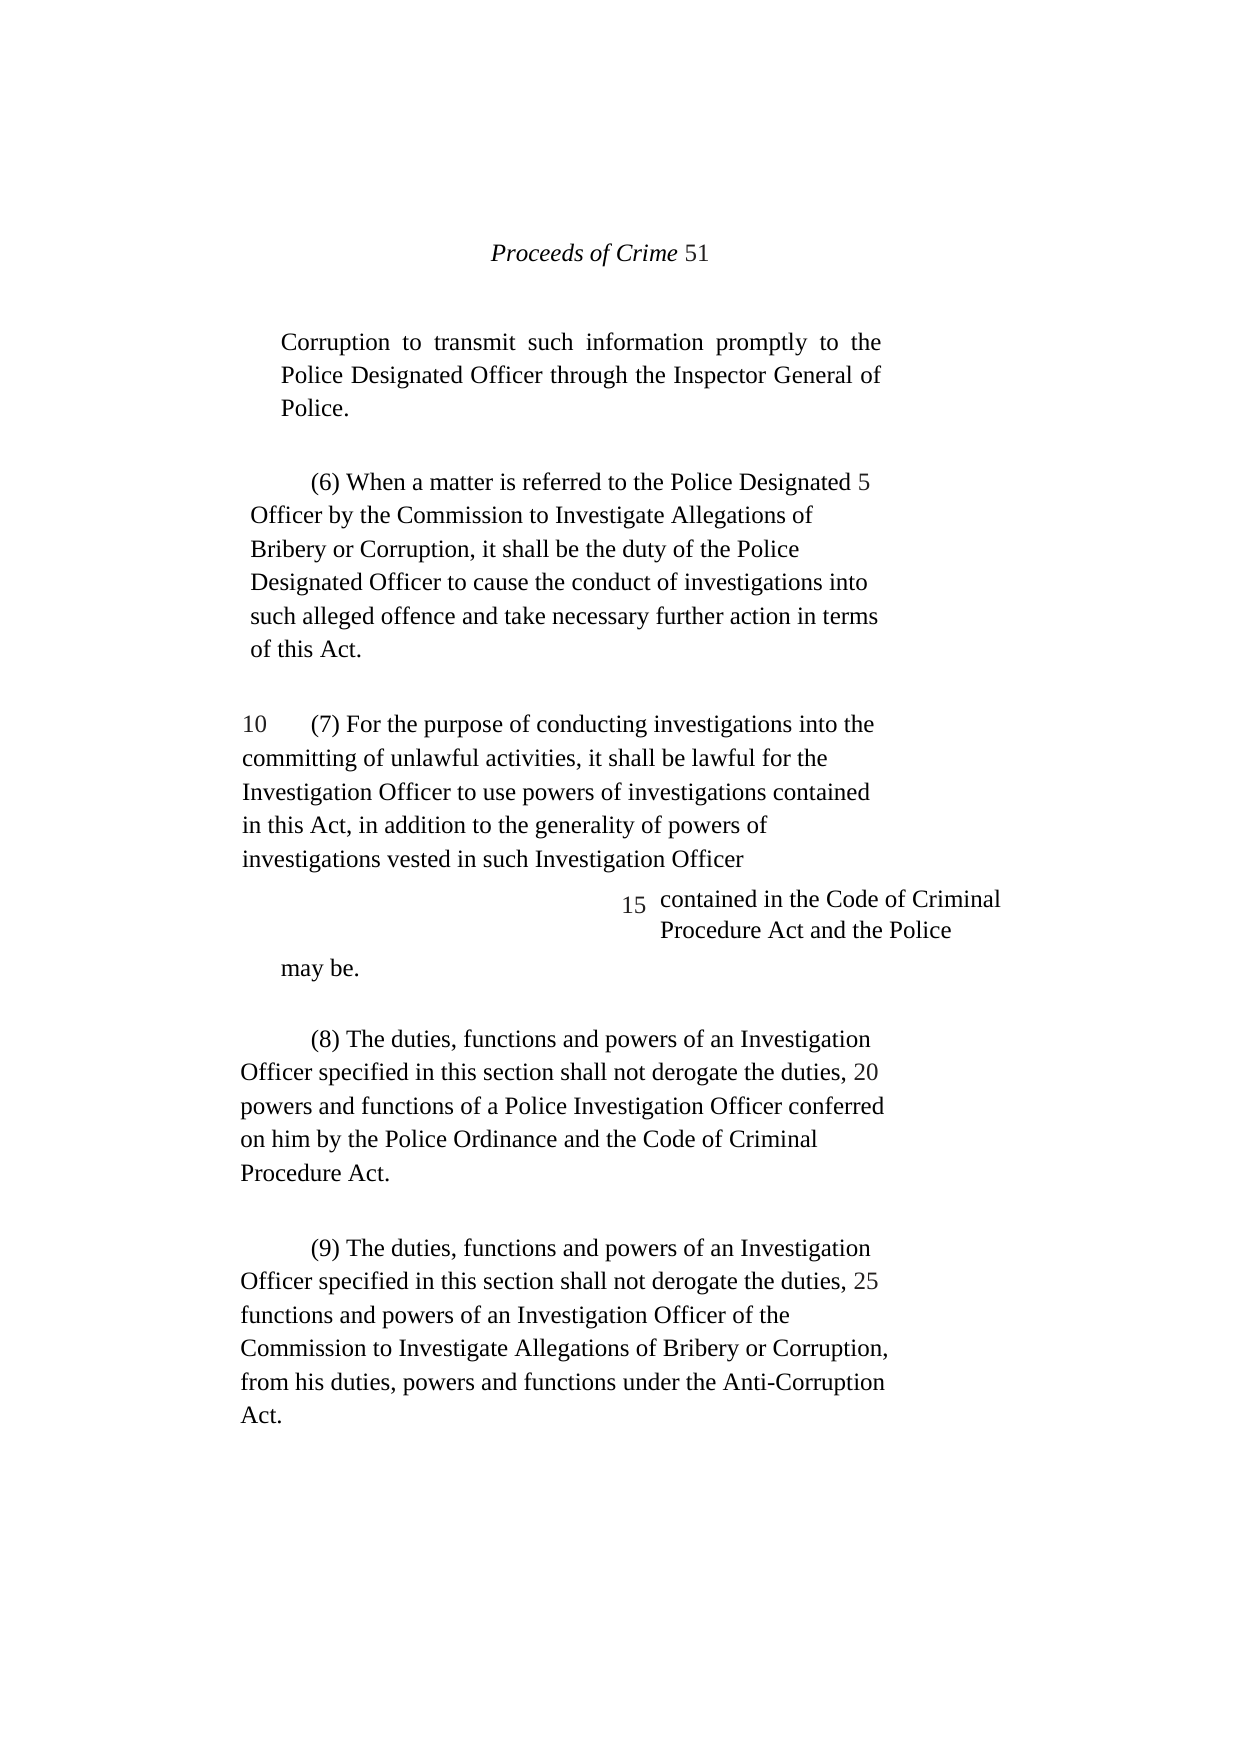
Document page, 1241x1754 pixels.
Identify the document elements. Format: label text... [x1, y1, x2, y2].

text (8) The duties, functions and powers of an Investigation Officer specified in this section shall not derogate the duties, 20 powers and functions of a Police Investigation Officer conferred on him by the Police Ordinance and the Code of Criminal Procedure Act. [240, 1024, 895, 1187]
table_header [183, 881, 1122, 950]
text 10 (7) For the purpose of conducting investigations into the committing of unlawful activities, it shall be lawful for the Investigation Officer to use powers of investigations contained in this Act, in addition to the generality of powers of investigations vested in such Investigation Officer [242, 709, 895, 872]
text (9) The duties, functions and powers of an Investigation Officer specified in this section shall not derogate the duties, 25 functions and powers of an Investigation Officer of the Commission to Investigate Allegations of Bribery or Corruption, from his duties, powers and functions under the Anti-Corruption Act. [240, 1233, 895, 1429]
text Proceeds of Crime 51 [484, 238, 1090, 267]
text may be. [281, 954, 1090, 982]
text Corruption to transmit such information promptly to the Police Designated Officer through the Inspector General of Police. [281, 327, 882, 421]
text (6) When a matter is referred to the Police Designated 5 Officer by the Commission to Investigate Allegations of Bribery or Corruption, it shall be the duty of the Police Designated Officer to cause the conduct of investigations into such alleged offence and take necessary further action in terms of this Act. [250, 467, 895, 663]
